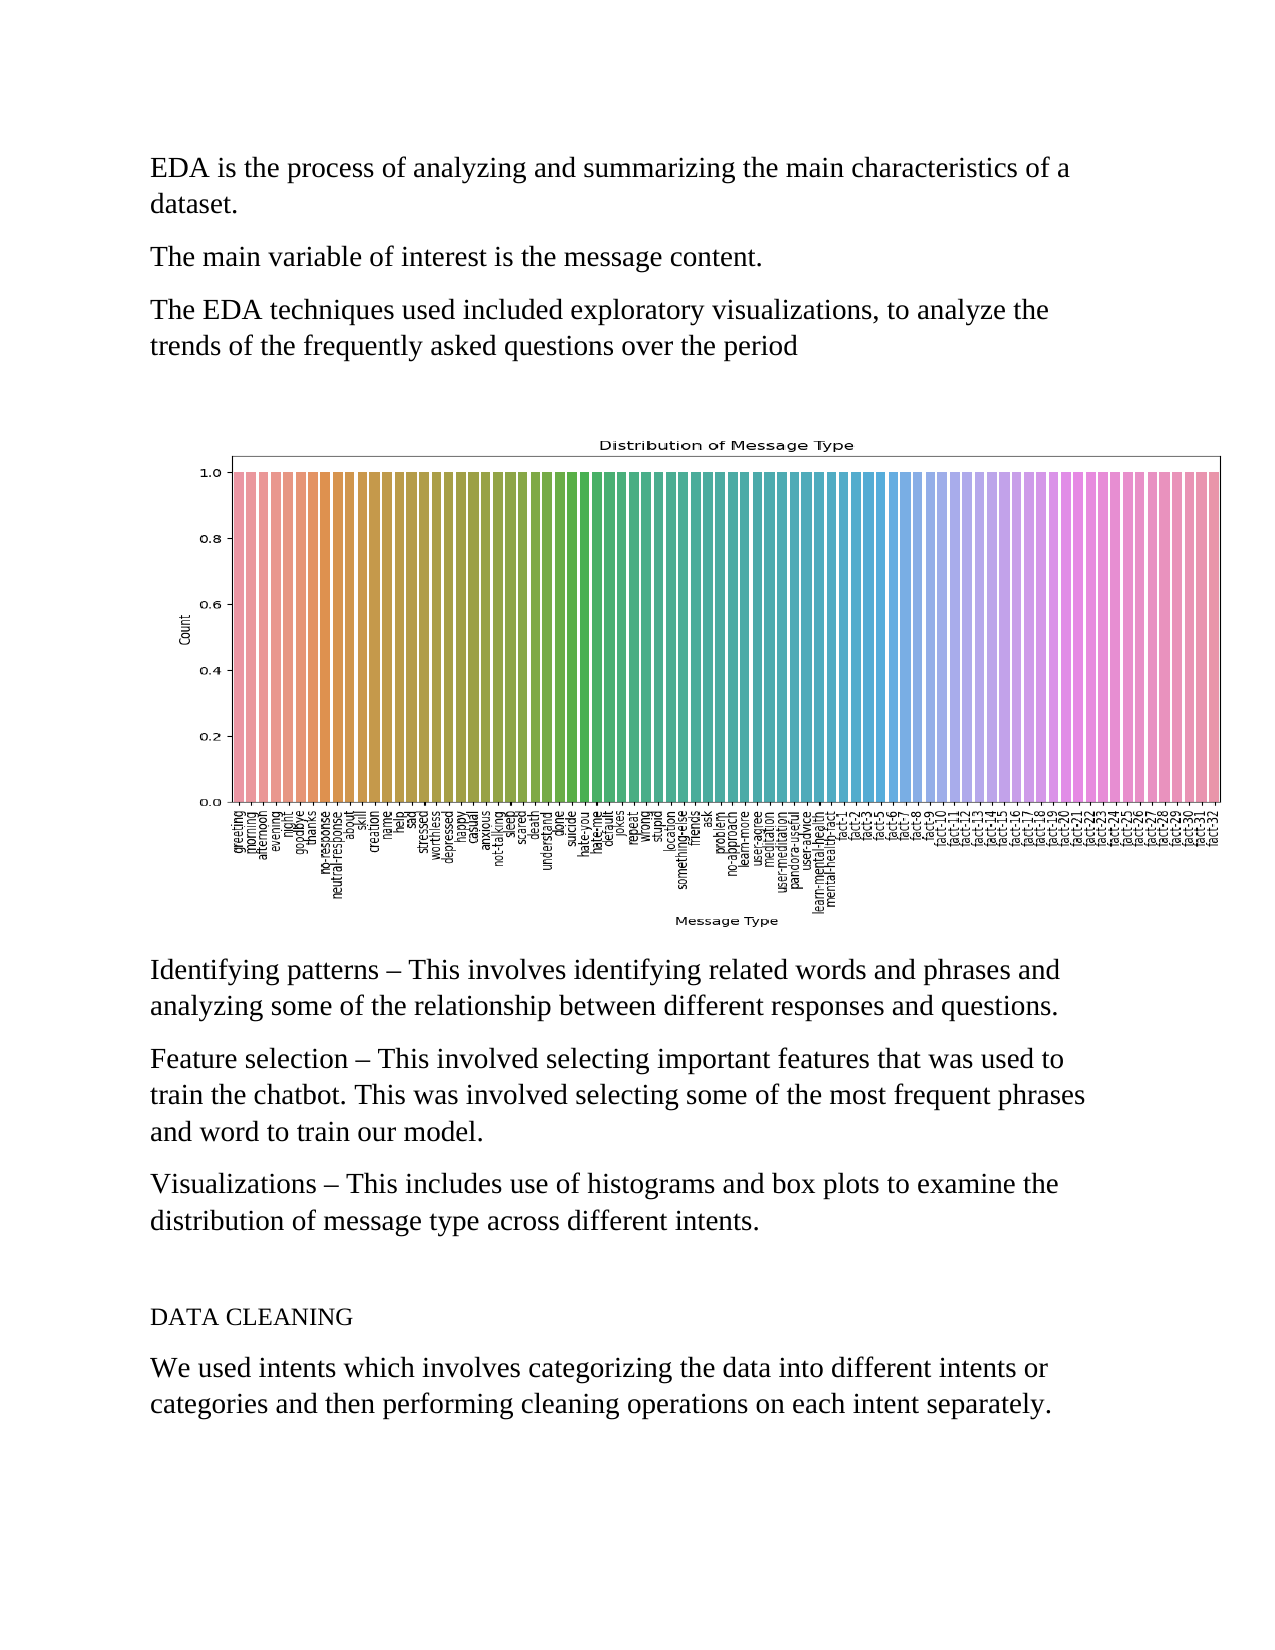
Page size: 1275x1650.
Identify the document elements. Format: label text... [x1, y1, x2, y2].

text Identifying patterns – This involves identifying related words and phrases and analyzing some of the relationship between different responses and questions. [150, 952, 1125, 1022]
text We used intents which involves categorizing the data into different intents or categories and then performing cleaning operations on each intent separately. [150, 1350, 1125, 1420]
text EDA is the process of analyzing and summarizing the main characteristics of a dataset. [150, 150, 1125, 220]
text The main variable of interest is the message content. [150, 239, 1125, 272]
subtitle Visualizations – This includes use of histograms and box plots to examine the distribution of message type across different intents. [150, 1166, 1125, 1236]
text DATA CLEANING [150, 1302, 1125, 1331]
subtitle Feature selection – This involved selecting important features that was used to train the chatbot. This was involved selecting some of the most frequent phrases and word to train our model. [150, 1041, 1125, 1147]
text The EDA techniques used included exploratory visualizations, to analyze the trends of the frequently asked questions over the period [150, 292, 1125, 361]
